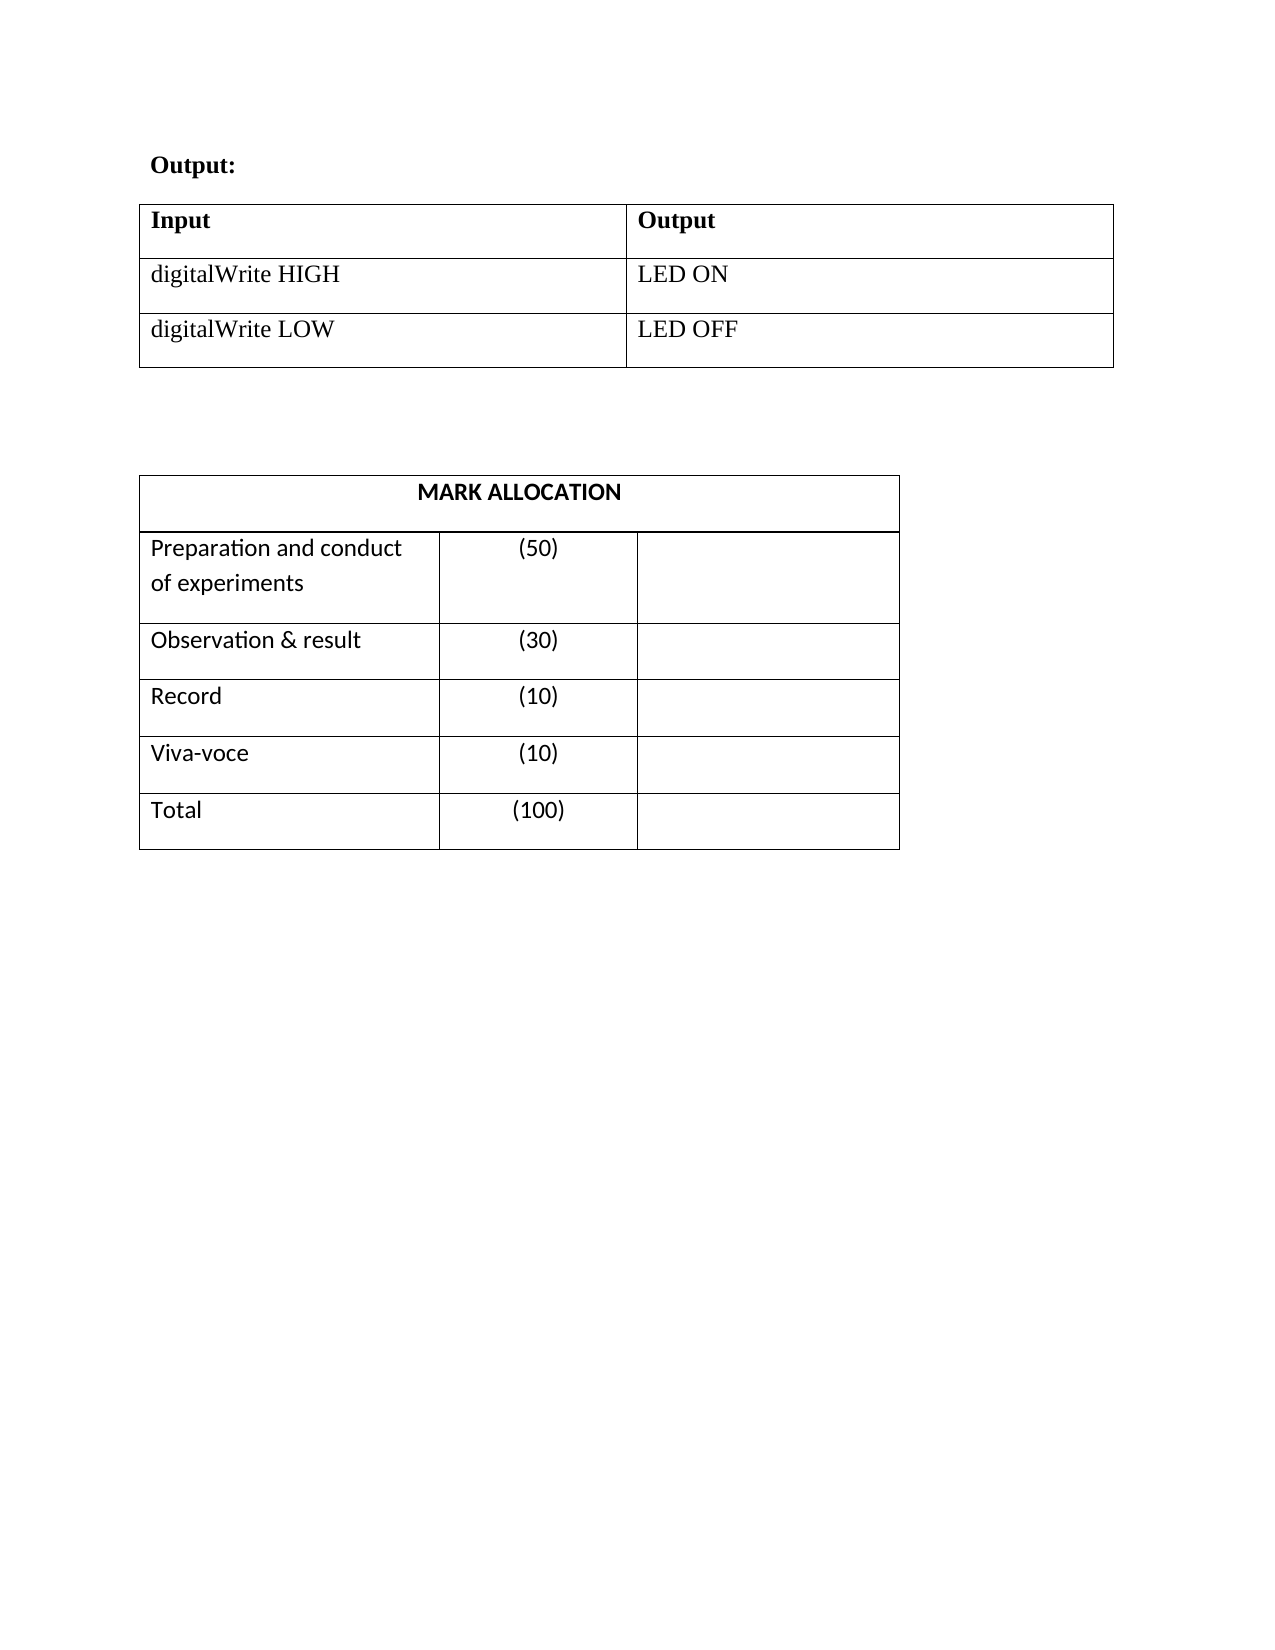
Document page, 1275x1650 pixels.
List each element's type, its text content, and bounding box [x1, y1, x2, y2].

table_cell LED OFF [627, 314, 1113, 367]
table_cell [638, 680, 899, 736]
text Output: [150, 150, 1153, 179]
table_cell (30) [440, 624, 637, 679]
table_cell [638, 737, 899, 793]
table_cell Total [140, 794, 439, 849]
table_cell (50) [440, 533, 637, 623]
table_cell [638, 794, 899, 849]
table_header Input [140, 205, 626, 258]
table_cell Record [140, 680, 439, 736]
table_header MARK ALLOCATION [140, 476, 899, 531]
table_cell digitalWrite HIGH [140, 259, 626, 313]
table_cell (10) [440, 737, 637, 793]
table_cell LED ON [627, 259, 1113, 313]
table_cell [638, 533, 899, 623]
table_cell (100) [440, 794, 637, 849]
table_cell Observation & result [140, 624, 439, 679]
table_header Output [627, 205, 1113, 258]
table_cell Viva-voce [140, 737, 439, 793]
table_cell (10) [440, 680, 637, 736]
table_cell digitalWrite LOW [140, 314, 626, 367]
table_cell [638, 624, 899, 679]
table_cell Preparation and conduct of experiments [140, 533, 439, 623]
